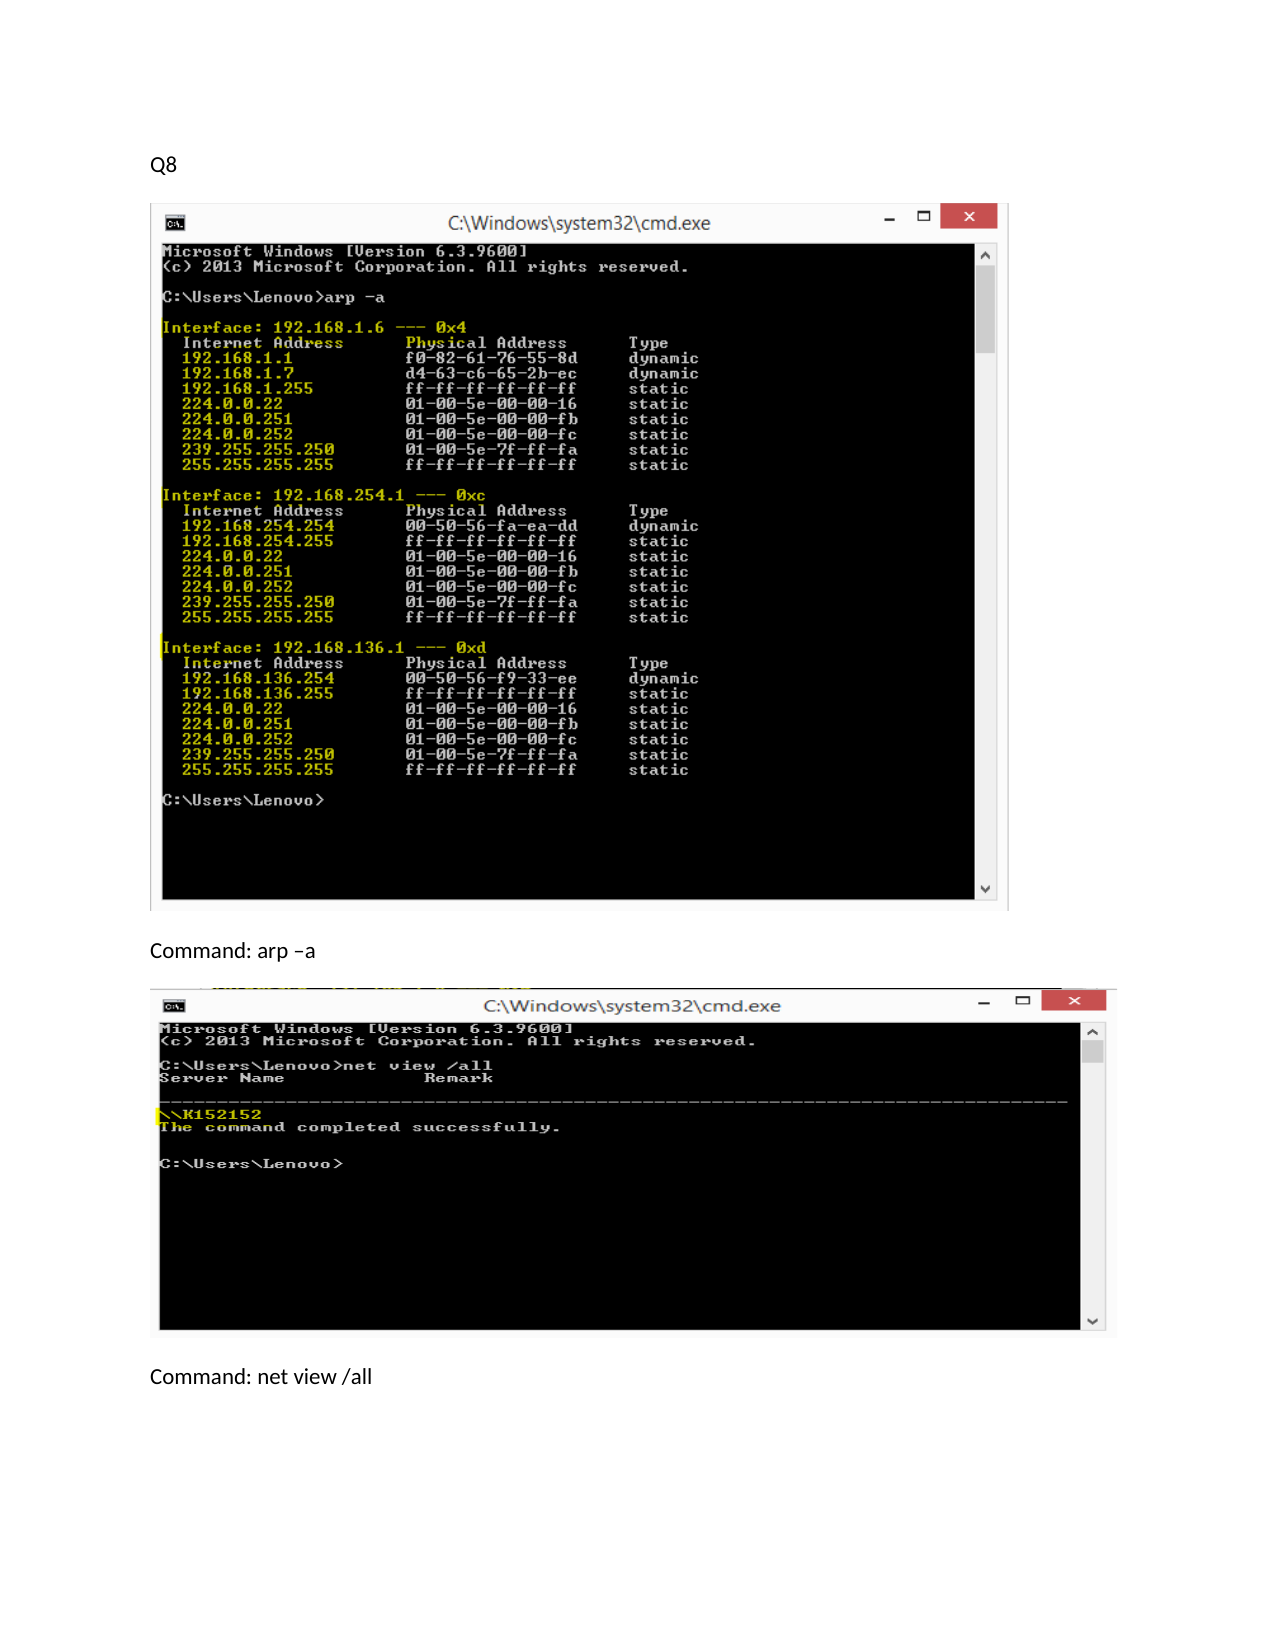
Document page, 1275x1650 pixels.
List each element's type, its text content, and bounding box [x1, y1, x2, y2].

text Command: net view /all [150, 1362, 1125, 1390]
picture [150, 988, 1118, 1338]
text Command: arp –a [150, 936, 1125, 964]
text Q8 [150, 150, 1125, 178]
picture [150, 203, 1009, 911]
